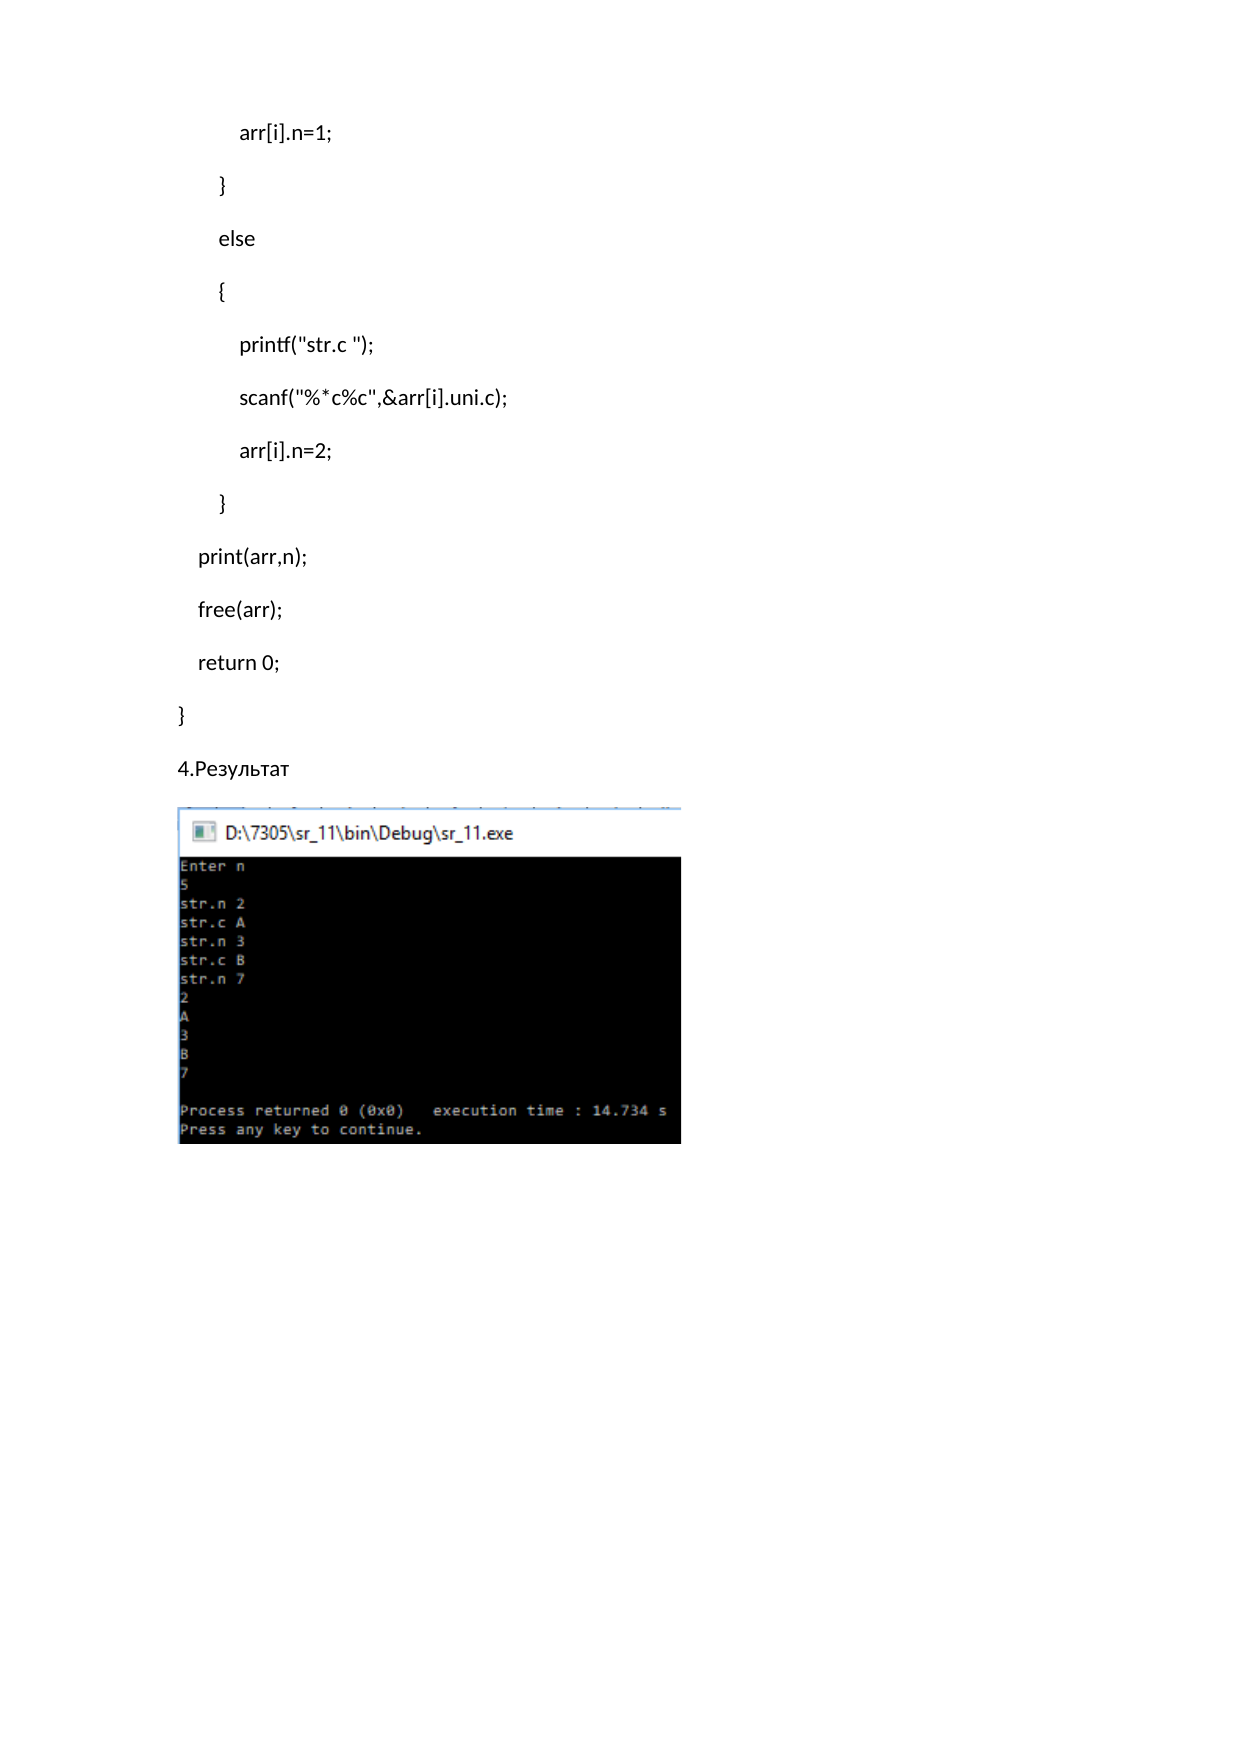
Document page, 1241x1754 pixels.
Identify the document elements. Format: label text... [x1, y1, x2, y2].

text arr[i].n=2; [177, 436, 1152, 464]
text return 0; [177, 648, 1152, 676]
text scanf("%*c%c",&arr[i].uni.c); [177, 383, 1152, 411]
text 4.Результат [177, 754, 1152, 782]
text arr[i].n=1; [177, 118, 1152, 146]
text } [177, 171, 1152, 199]
text { [177, 277, 1152, 305]
text printf("str.c "); [177, 330, 1152, 358]
text print(arr,n); [177, 542, 1152, 570]
picture [177, 807, 682, 1144]
text free(arr); [177, 595, 1152, 623]
text else [177, 224, 1152, 252]
text } [177, 701, 1152, 729]
text } [177, 489, 1152, 517]
